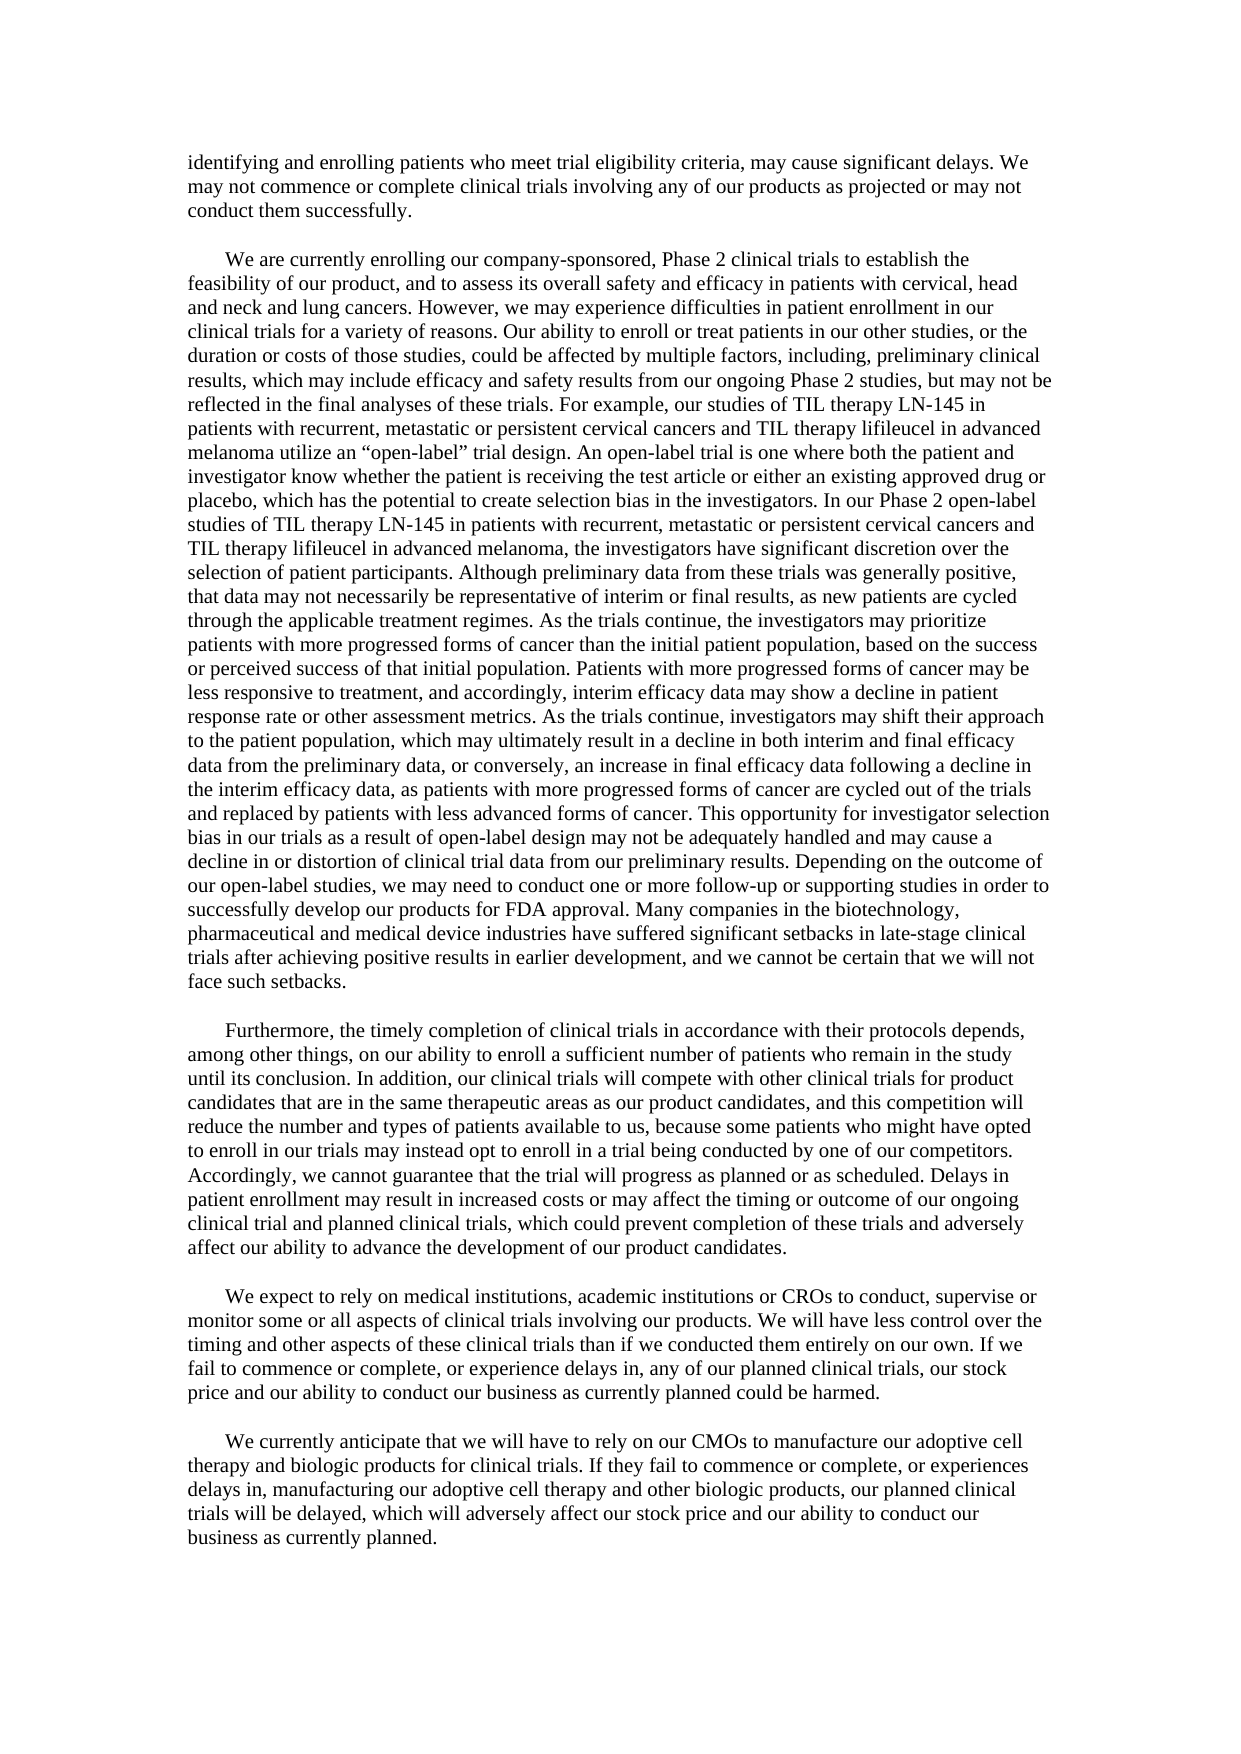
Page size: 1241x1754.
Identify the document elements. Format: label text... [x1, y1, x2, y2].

text We currently anticipate that we will have to rely on our CMOs to manufacture our adoptive cell therapy and biologic products for clinical trials. If they fail to commence or complete, or experiences delays in, manufacturing our adoptive cell therapy and other biologic products, our planned clinical trials will be delayed, which will adversely affect our stock price and our ability to conduct our business as currently planned. [187, 1429, 1053, 1549]
text Furthermore, the timely completion of clinical trials in accordance with their protocols depends, among other things, on our ability to enroll a sufficient number of patients who remain in the study until its conclusion. In addition, our clinical trials will compete with other clinical trials for product candidates that are in the same therapeutic areas as our product candidates, and this competition will reduce the number and types of patients available to us, because some patients who might have opted to enroll in our trials may instead opt to enroll in a trial being conducted by one of our competitors. Accordingly, we cannot guarantee that the trial will progress as planned or as scheduled. Delays in patient enrollment may result in increased costs or may affect the timing or outcome of our ongoing clinical trial and planned clinical trials, which could prevent completion of these trials and adversely affect our ability to advance the development of our product candidates. [187, 1018, 1053, 1259]
text We are currently enrolling our company-sponsored, Phase 2 clinical trials to establish the feasibility of our product, and to assess its overall safety and efficacy in patients with cervical, head and neck and lung cancers. However, we may experience difficulties in patient enrollment in our clinical trials for a variety of reasons. Our ability to enroll or treat patients in our other studies, or the duration or costs of those studies, could be affected by multiple factors, including, preliminary clinical results, which may include efficacy and safety results from our ongoing Phase 2 studies, but may not be reflected in the final analyses of these trials. For example, our studies of TIL therapy LN-145 in patients with recurrent, metastatic or persistent cervical cancers and TIL therapy lifileucel in advanced melanoma utilize an “open-label” trial design. An open-label trial is one where both the patient and investigator know whether the patient is receiving the test article or either an existing approved drug or placebo, which has the potential to create selection bias in the investigators. In our Phase 2 open-label studies of TIL therapy LN-145 in patients with recurrent, metastatic or persistent cervical cancers and TIL therapy lifileucel in advanced melanoma, the investigators have significant discretion over the selection of patient participants. Although preliminary data from these trials was generally positive, that data may not necessarily be representative of interim or final results, as new patients are cycled through the applicable treatment regimes. As the trials continue, the investigators may prioritize patients with more progressed forms of cancer than the initial patient population, based on the success or perceived success of that initial population. Patients with more progressed forms of cancer may be less responsive to treatment, and accordingly, interim efficacy data may show a decline in patient response rate or other assessment metrics. As the trials continue, investigators may shift their approach to the patient population, which may ultimately result in a decline in both interim and final efficacy data from the preliminary data, or conversely, an increase in final efficacy data following a decline in the interim efficacy data, as patients with more progressed forms of cancer are cycled out of the trials and replaced by patients with less advanced forms of cancer. This opportunity for investigator selection bias in our trials as a result of open-label design may not be adequately handled and may cause a decline in or distortion of clinical trial data from our preliminary results. Depending on the outcome of our open-label studies, we may need to conduct one or more follow-up or supporting studies in order to successfully develop our products for FDA approval. Many companies in the biotechnology, pharmaceutical and medical device industries have suffered significant setbacks in late-stage clinical trials after achieving positive results in earlier development, and we cannot be certain that we will not face such setbacks. [187, 247, 1053, 993]
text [187, 150, 1053, 222]
text We expect to rely on medical institutions, academic institutions or CROs to conduct, supervise or monitor some or all aspects of clinical trials involving our products. We will have less control over the timing and other aspects of these clinical trials than if we conducted them entirely on our own. If we fail to commence or complete, or experience delays in, any of our planned clinical trials, our stock price and our ability to conduct our business as currently planned could be harmed. [187, 1284, 1053, 1404]
